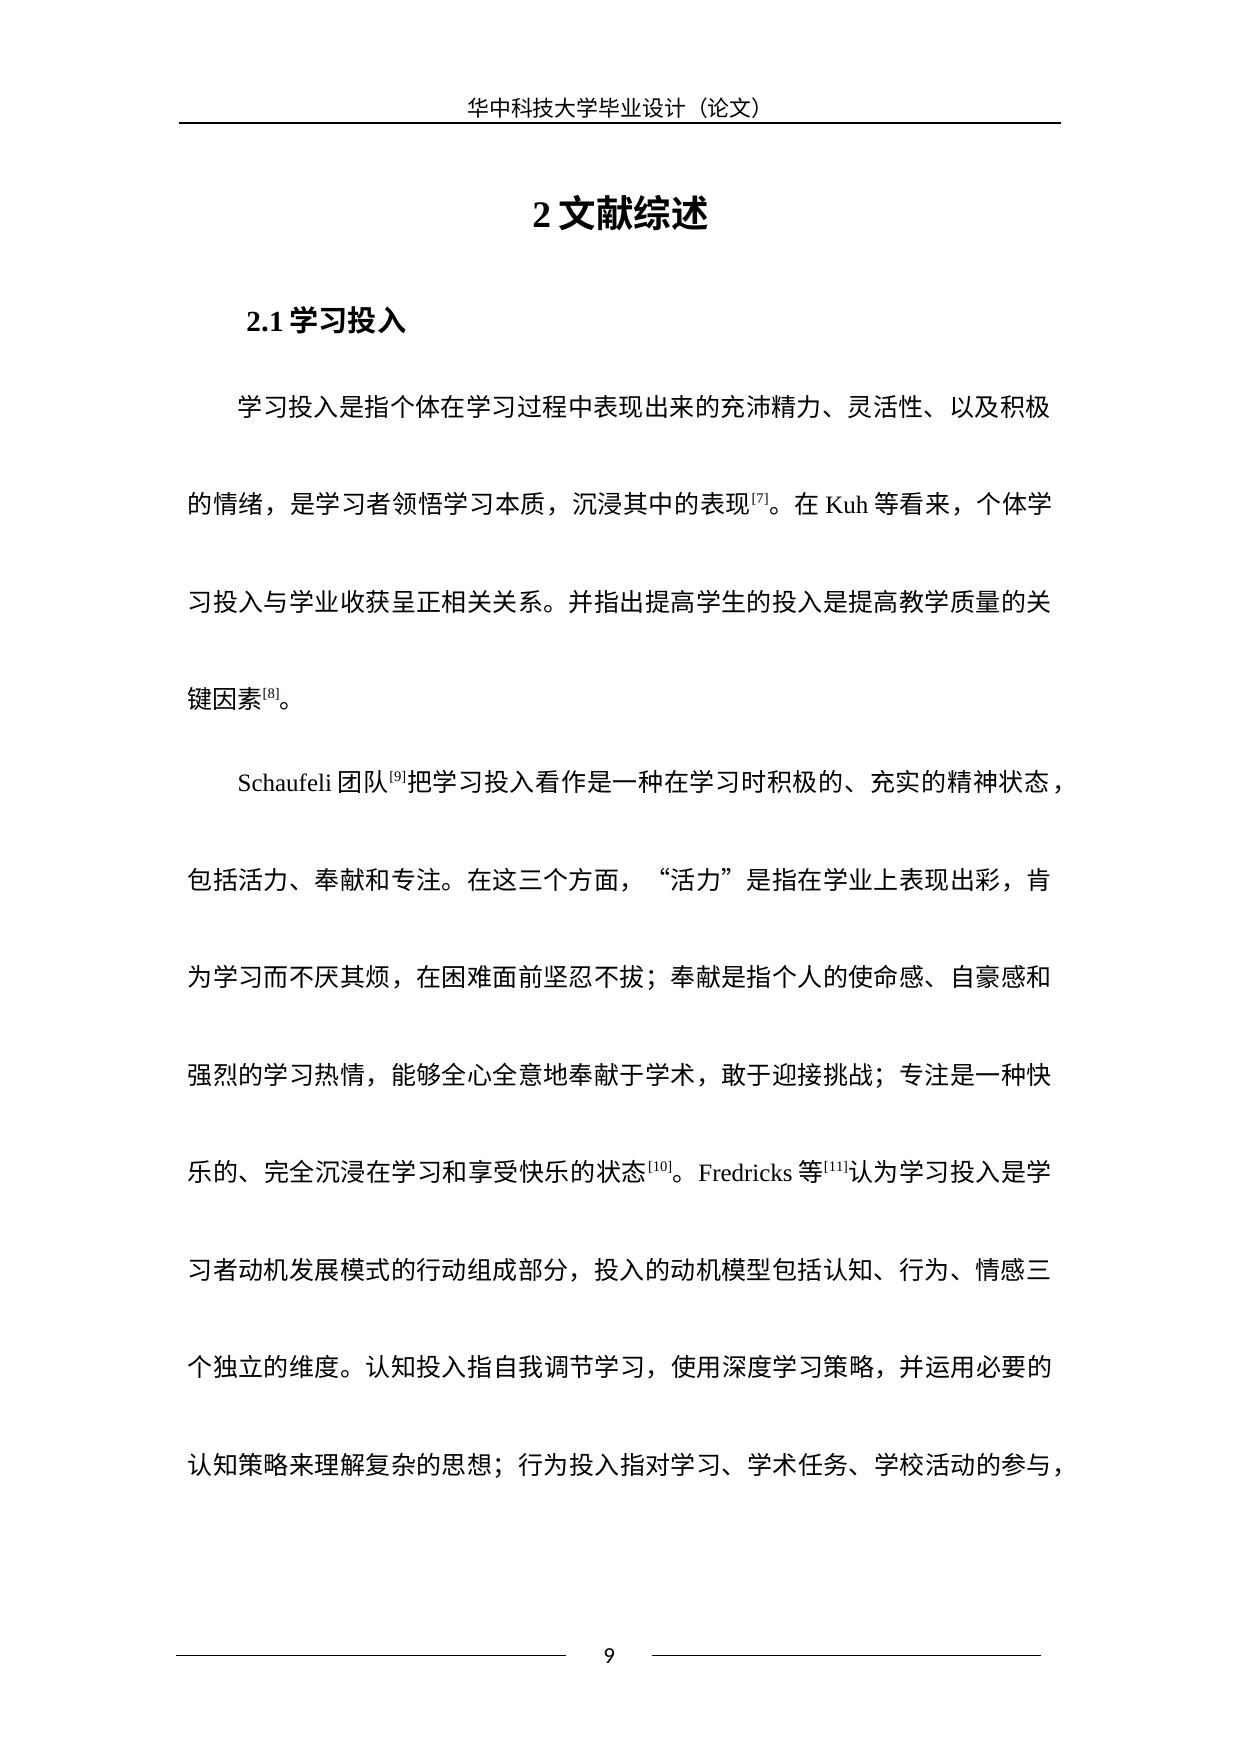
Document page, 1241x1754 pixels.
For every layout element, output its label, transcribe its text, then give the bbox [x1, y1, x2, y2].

subtitle 2文献综述 [187, 178, 1053, 243]
text 学习投入是指个体在学习过程中表现出来的充沛精力、灵活性、以及积极的情绪，是学习者领悟学习本质，沉浸其中的表现[7]。在Kuh等看来，个体学习投入与学业收获呈正相关关系。并指出提高学生的投入是提高教学质量的关键因素[8]。 [187, 373, 1053, 730]
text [187, 748, 1053, 1496]
text 2.1学习投入 [187, 287, 1053, 352]
